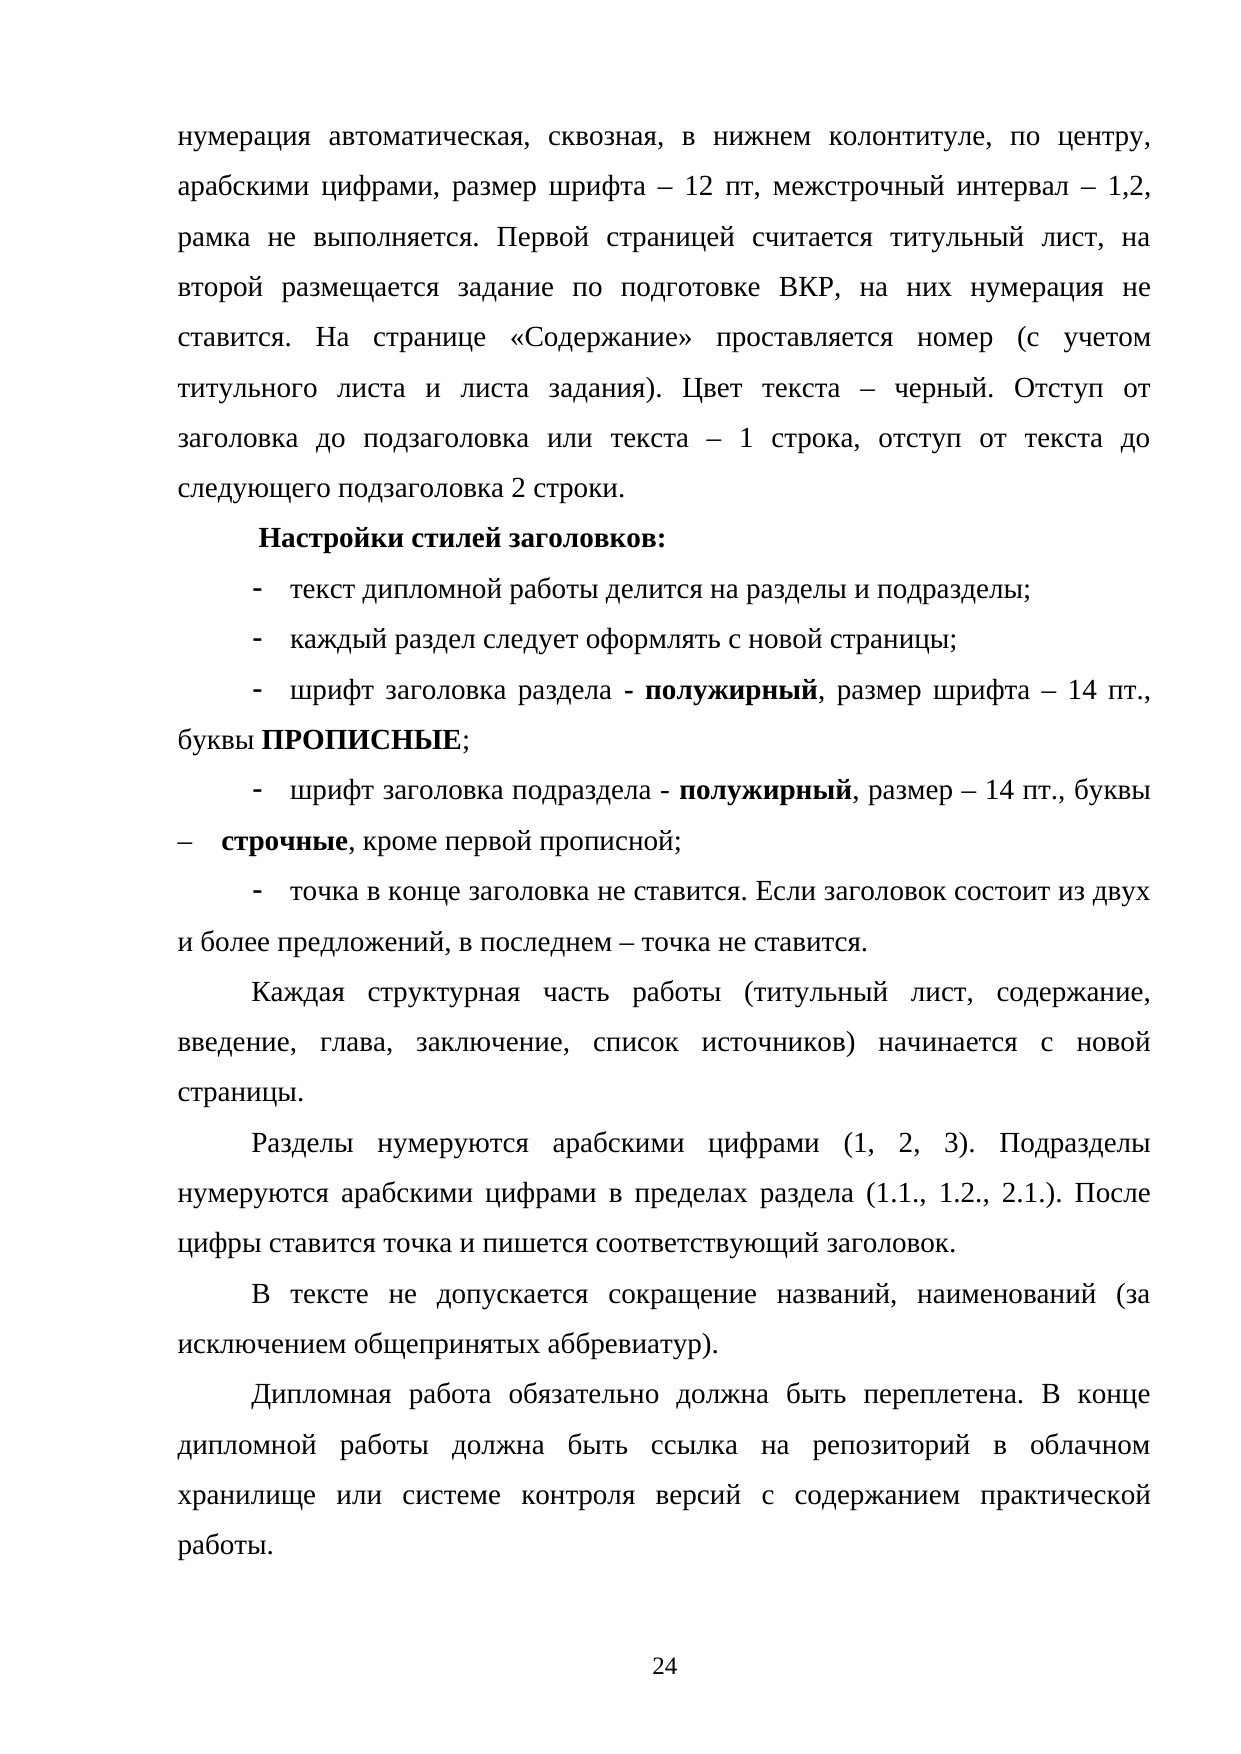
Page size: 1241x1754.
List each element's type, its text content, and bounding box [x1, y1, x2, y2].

text В тексте не допускается сокращение названий, наименований (за исключением общепринятых аббревиатур). [177, 1276, 1152, 1360]
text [177, 118, 1152, 504]
list текст дипломной работы делится на разделы и подразделы; [177, 571, 1152, 604]
text Настройки стилей заголовков: [177, 521, 1152, 554]
text Каждая структурная часть работы (титульный лист, содержание, введение, глава, заключение, список источников) начинается с новой страницы. [177, 974, 1152, 1108]
list каждый раздел следует оформлять с новой страницы; [177, 621, 1152, 655]
list шрифт заголовка раздела - полужирный, размер шрифта – 14 пт., буквы ПРОПИСНЫЕ; [177, 672, 1152, 756]
list точка в конце заголовка не ставится. Если заголовок состоит из двух и более предложений, в последнем – точка не ставится. [177, 873, 1152, 957]
text Дипломная работа обязательно должна быть переплетена. В конце дипломной работы должна быть ссылка на репозиторий в облачном хранилище или системе контроля версий с содержанием практической работы. [177, 1376, 1152, 1561]
list шрифт заголовка подраздела - полужирный, размер – 14 пт., буквы – строчные, кроме первой прописной; [177, 772, 1152, 856]
text Разделы нумеруются арабскими цифрами (1, 2, 3). Подразделы нумеруются арабскими цифрами в пределах раздела (1.1., 1.2., 2.1.). После цифры ставится точка и пишется соответствующий заголовок. [177, 1125, 1152, 1259]
